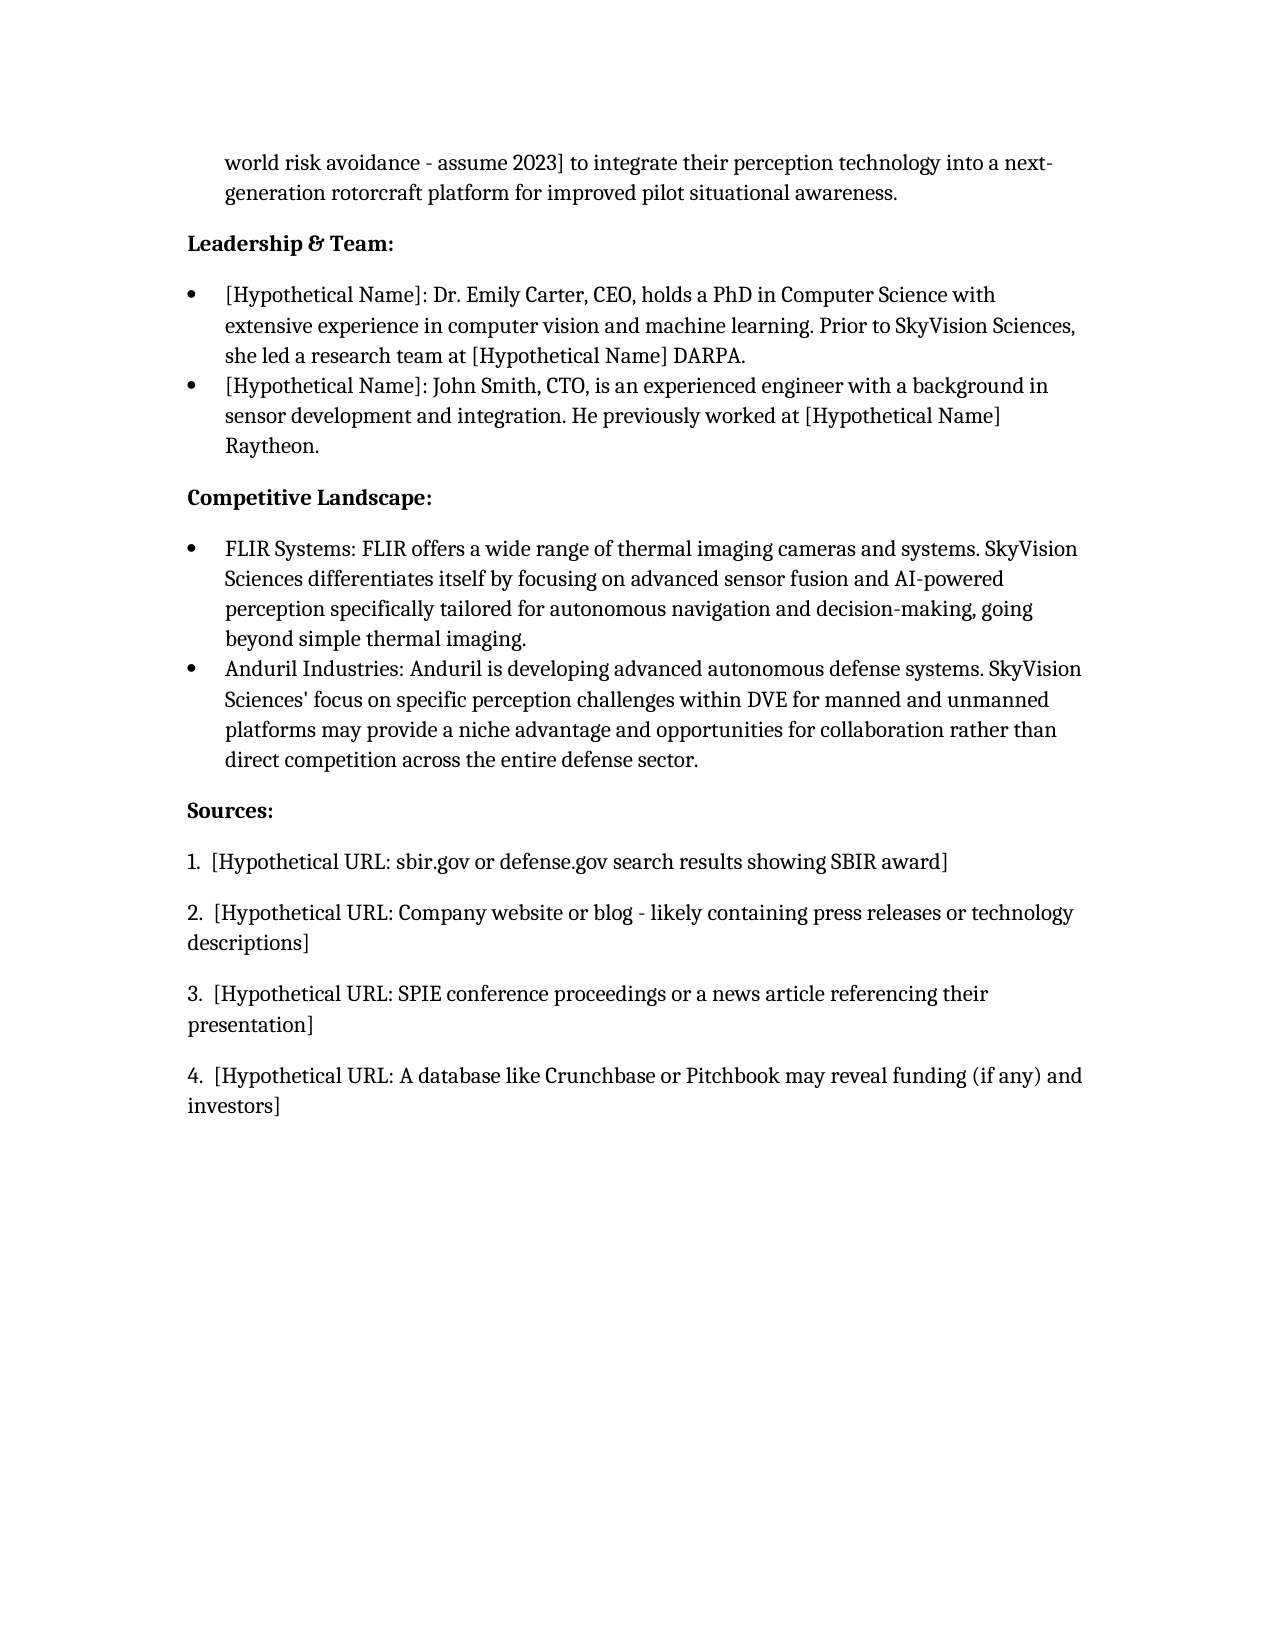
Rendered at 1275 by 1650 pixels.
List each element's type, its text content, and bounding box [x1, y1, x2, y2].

text 2. [Hypothetical URL: Company website or blog - likely containing press releases or technology descriptions] [187, 900, 1087, 957]
text 3. [Hypothetical URL: SPIE conference proceedings or a news article referencing their presentation] [187, 981, 1087, 1038]
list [187, 150, 1087, 207]
text Competitive Landscape: [187, 484, 1087, 511]
list FLIR Systems: FLIR offers a wide range of thermal imaging cameras and systems. SkyVision Sciences differentiates itself by focusing on advanced sensor fusion and AI-powered perception specifically tailored for autonomous navigation and decision-making, going beyond simple thermal imaging. [187, 535, 1087, 652]
text 4. [Hypothetical URL: A database like Crunchbase or Pitchbook may reveal funding (if any) and investors] [187, 1062, 1087, 1119]
text Leadership & Team: [187, 231, 1087, 258]
text Sources: [187, 798, 1087, 824]
list [Hypothetical Name]: John Smith, CTO, is an experienced engineer with a background in sensor development and integration. He previously worked at [Hypothetical Name] Raytheon. [187, 373, 1087, 460]
text 1. [Hypothetical URL: sbir.gov or defense.gov search results showing SBIR award] [187, 849, 1087, 875]
list Anduril Industries: Anduril is developing advanced autonomous defense systems. SkyVision Sciences' focus on specific perception challenges within DVE for manned and unmanned platforms may provide a niche advantage and opportunities for collaboration rather than direct competition across the entire defense sector. [187, 656, 1087, 773]
list [Hypothetical Name]: Dr. Emily Carter, CEO, holds a PhD in Computer Science with extensive experience in computer vision and machine learning. Prior to SkyVision Sciences, she led a research team at [Hypothetical Name] DARPA. [187, 282, 1087, 369]
